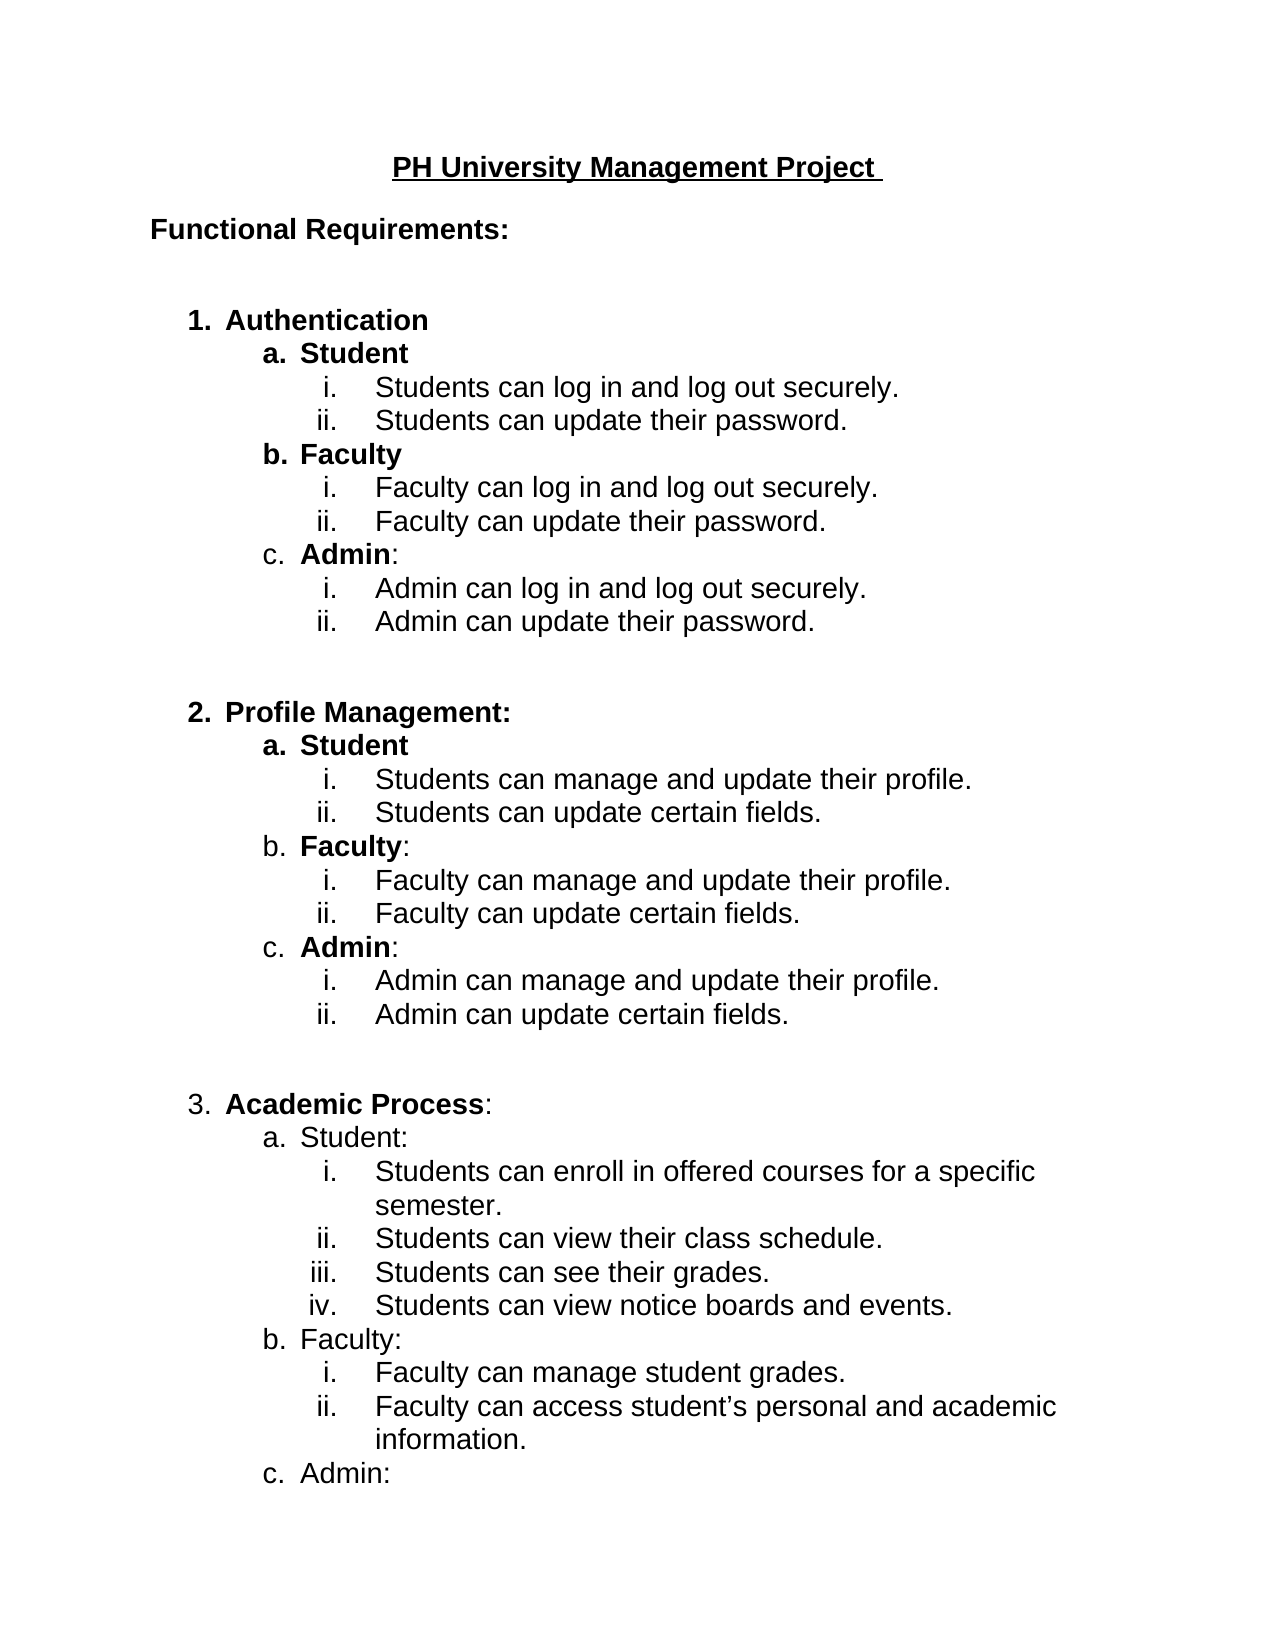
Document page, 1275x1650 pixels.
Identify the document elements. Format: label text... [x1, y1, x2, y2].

list Student: [262, 1121, 1125, 1154]
list Admin: [262, 1456, 1125, 1489]
list Students can manage and update their profile. [337, 762, 1125, 795]
list Admin can update certain fields. [337, 997, 1125, 1030]
list Academic Process: [187, 1087, 1125, 1121]
list Students can update certain fields. [337, 795, 1125, 829]
list Student [262, 336, 1125, 370]
list Admin can manage and update their profile. [337, 963, 1125, 997]
list Profile Management: [187, 695, 1125, 728]
list Faculty can manage student grades. [337, 1355, 1125, 1389]
list Faculty can log in and log out securely. [337, 470, 1125, 504]
list Students can view notice boards and events. [337, 1288, 1125, 1322]
list Faculty [262, 437, 1125, 470]
list Students can log in and log out securely. [337, 370, 1125, 403]
list Admin can log in and log out securely. [337, 571, 1125, 604]
list Student [262, 728, 1125, 762]
list Faculty can update their password. [337, 504, 1125, 537]
list Students can update their password. [337, 403, 1125, 437]
list Authentication [187, 303, 1125, 336]
list Faculty can access student’s personal and academic information. [337, 1389, 1125, 1456]
text Functional Requirements: [150, 212, 1125, 246]
list Faculty: [262, 829, 1125, 862]
list Admin: [262, 537, 1125, 571]
list Students can view their class schedule. [337, 1221, 1125, 1255]
list Students can see their grades. [337, 1255, 1125, 1288]
list Students can enroll in offered courses for a specific semester. [337, 1154, 1125, 1221]
list Faculty: [262, 1322, 1125, 1355]
list Admin can update their password. [337, 604, 1125, 638]
list Faculty can update certain fields. [337, 896, 1125, 929]
list Admin: [262, 929, 1125, 963]
list Faculty can manage and update their profile. [337, 862, 1125, 896]
text PH University Management Project [150, 150, 1125, 183]
